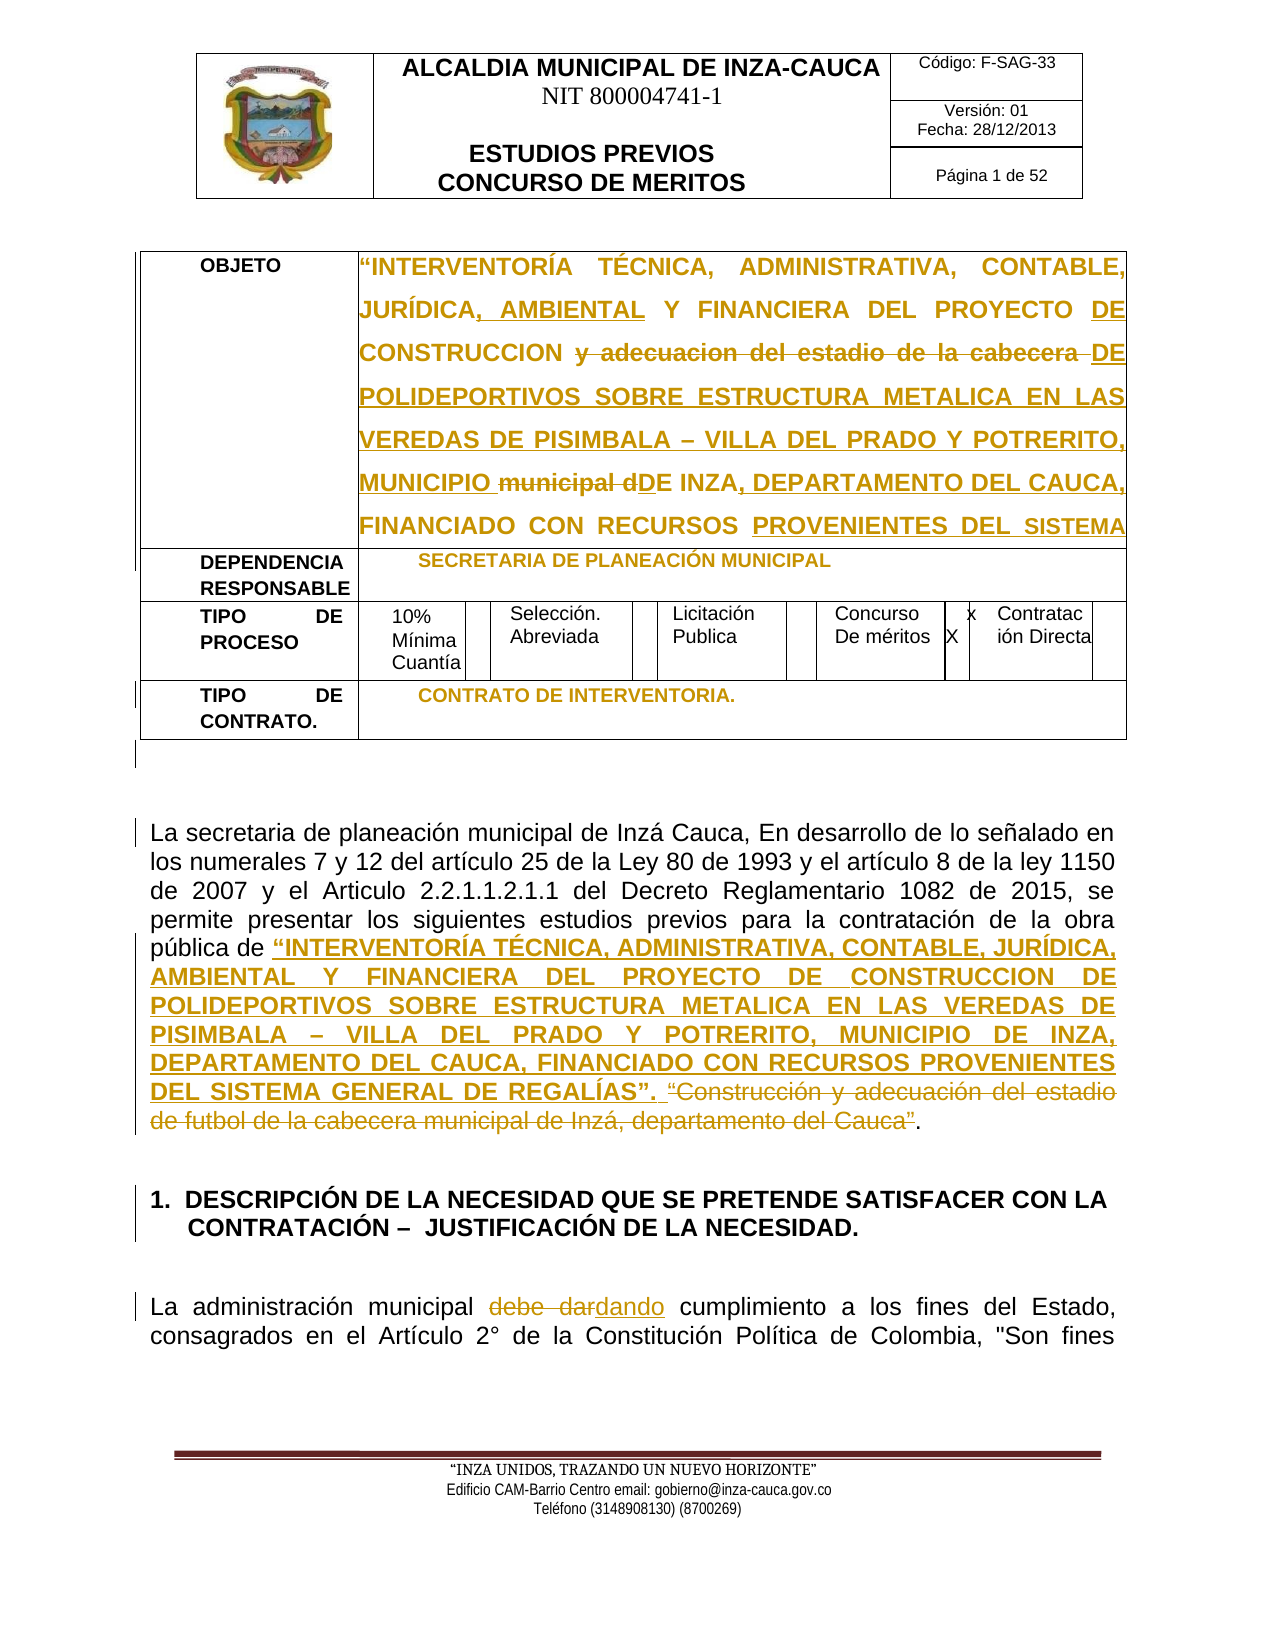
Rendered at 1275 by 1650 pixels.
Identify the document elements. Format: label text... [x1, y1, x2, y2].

table_cell [466, 602, 490, 680]
table_cell [633, 602, 657, 680]
table_cell DEPENDENCIA RESPONSABLE [141, 549, 358, 601]
table_cell [1093, 602, 1126, 680]
table_cell Selección. Abreviada [491, 602, 632, 680]
text La secretaria de planeación municipal de Inzá Cauca, En desarrollo de lo señalado en los numerales 7 y 12 del artículo 25 de la Ley 80 de 1993 y el artículo 8 de la ley 1150 de 2007 y el Articulo 2.2.1.1.2.1.1 del Decreto Reglamentario 1082 de 2015, se permite presentar los siguientes estudios previos para la contratación de la obra pública de . [150, 818, 1117, 987]
table_cell TIPO DE PROCESO [141, 602, 358, 680]
subtitle 1. DESCRIPCIÓN DE LA NECESIDAD QUE SE PRETENDE SATISFACER CON LA CONTRATACIÓN – JUSTIFICACIÓN DE LA NECESIDAD. [150, 1184, 1117, 1242]
table_cell Contratac ión Directa [970, 602, 1092, 680]
table_cell [787, 602, 816, 680]
text La secretaria de planeación municipal de Inzá Cauca, En desarrollo de lo señalado en los numerales 7 y 12 del artículo 25 de la Ley 80 de 1993 y el artículo 8 de la ley 1150 de 2007 y el Articulo 2.2.1.1.2.1.1 del Decreto Reglamentario 1082 de 2015, se permite presentar los siguientes estudios previos para la contratación de la obra pública de . [150, 1046, 1117, 1134]
table_cell Licitación Publica [658, 602, 786, 680]
table_cell TIPO DE CONTRATO. [141, 681, 358, 738]
text La secretaria de planeación municipal de Inzá Cauca, En desarrollo de lo señalado en los numerales 7 y 12 del artículo 25 de la Ley 80 de 1993 y el artículo 8 de la ley 1150 de 2007 y el Articulo 2.2.1.1.2.1.1 del Decreto Reglamentario 1082 de 2015, se permite presentar los siguientes estudios previos para la contratación de la obra pública de . [150, 988, 1117, 1045]
table_header “INTERVENTORÍA TÉCNICA, ADMINISTRATIVA, CONTABLE, JURÍDICA Y FINANCIERA DEL PROYECTO CONSTRUCCION E INZAFINANCIADO CON RECURSOS ”. [359, 408, 1126, 450]
table_header “INTERVENTORÍA TÉCNICA, ADMINISTRATIVA, CONTABLE, JURÍDICA Y FINANCIERA DEL PROYECTO CONSTRUCCION E INZAFINANCIADO CON RECURSOS ”. [359, 451, 1126, 547]
table_cell CONTRATO DE INTERVENTORIA. [359, 681, 1126, 738]
table_header “INTERVENTORÍA TÉCNICA, ADMINISTRATIVA, CONTABLE, JURÍDICA Y FINANCIERA DEL PROYECTO CONSTRUCCION E INZAFINANCIADO CON RECURSOS ”. [359, 252, 1126, 406]
table_cell SECRETARIA DE PLANEACIÓN MUNICIPAL [359, 549, 1126, 601]
table_cell 10% Mínima Cuantía [359, 602, 465, 680]
picture [223, 65, 333, 184]
table_header OBJETO [141, 252, 358, 547]
table_cell x X [946, 602, 969, 680]
table_cell Concurso De méritos [817, 602, 944, 680]
